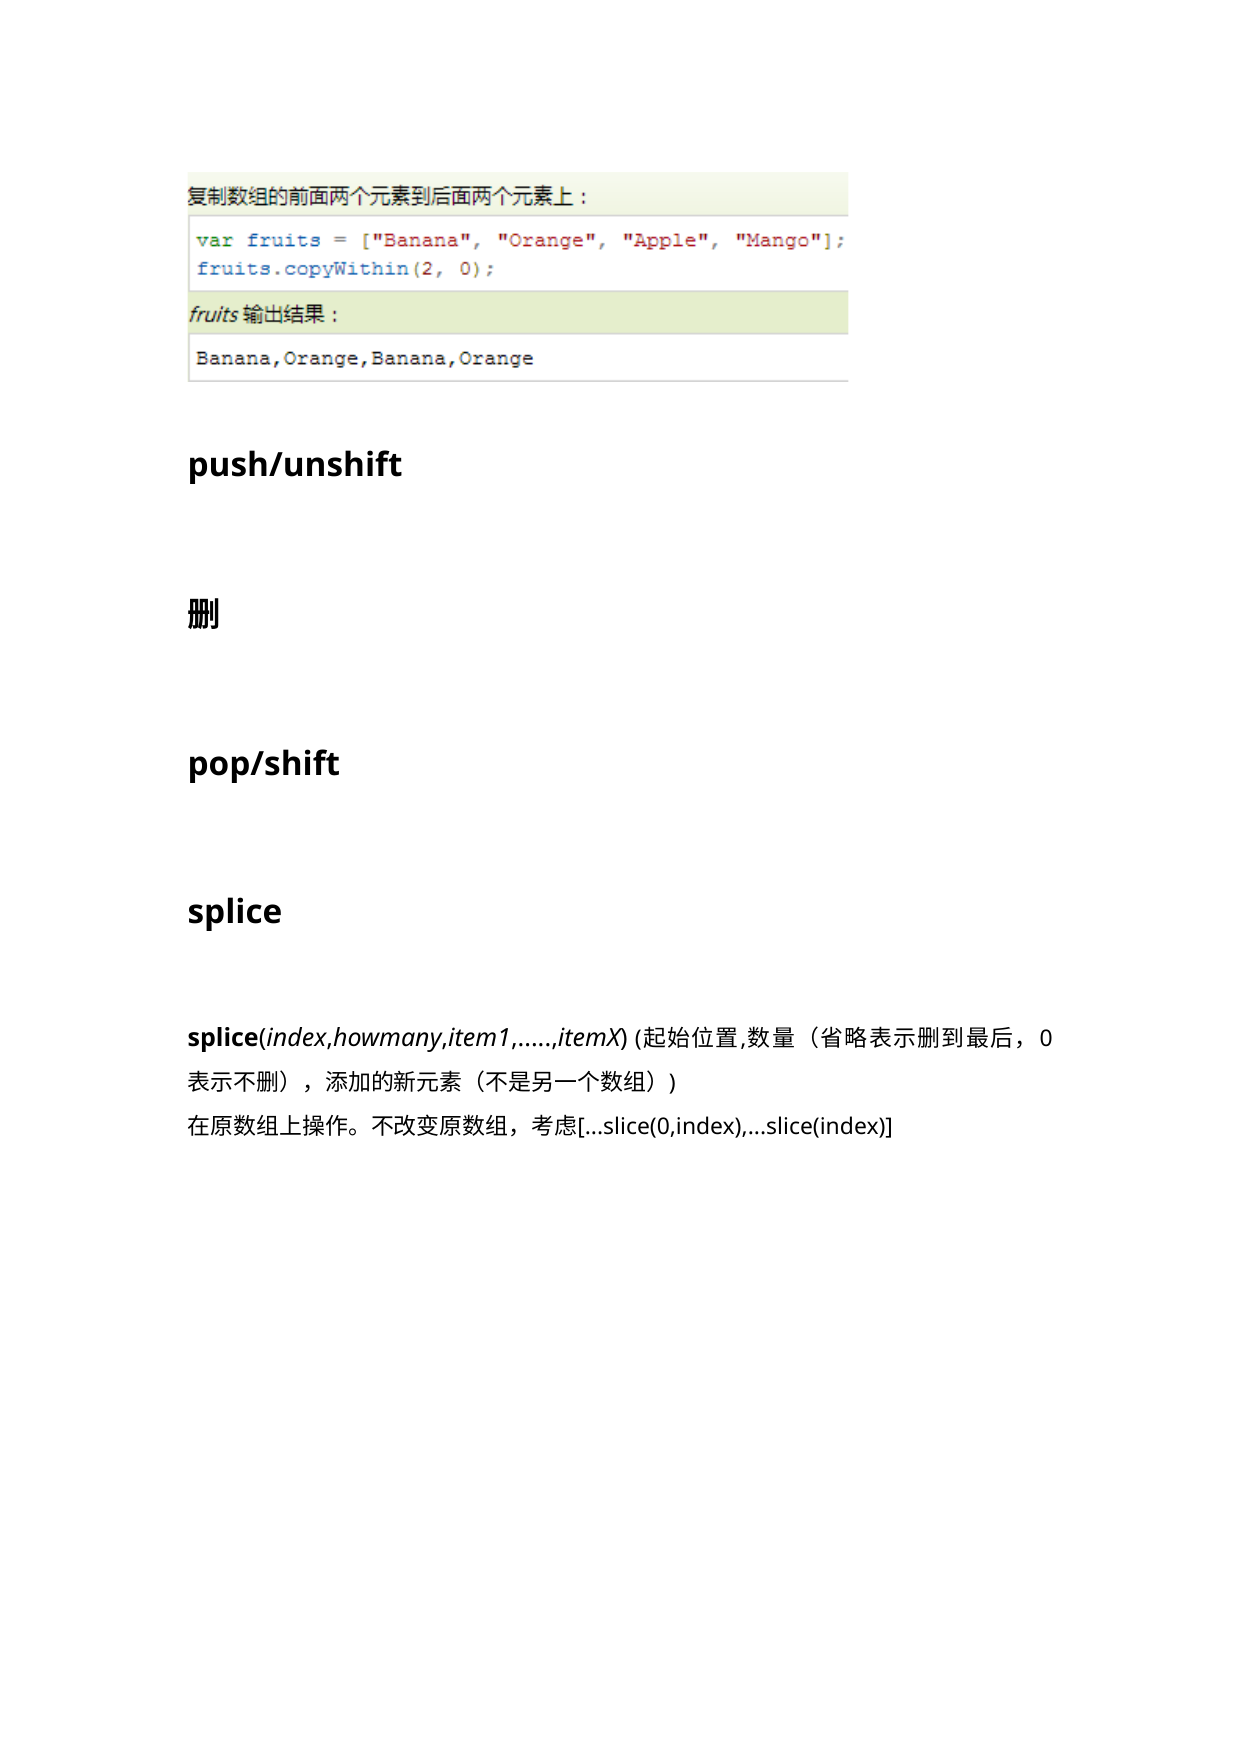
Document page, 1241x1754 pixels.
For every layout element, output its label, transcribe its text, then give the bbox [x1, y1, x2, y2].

subtitle splice [187, 866, 1053, 954]
subtitle push/unshift [187, 419, 1053, 507]
subtitle 删 [187, 568, 1053, 656]
text splice(index,howmany,item1,.....,itemX) (起始位置,数量（省略表示删到最后，0表示不删），添加的新元素（不是另一个数组）) [187, 1015, 1053, 1103]
subtitle pop/shift [187, 718, 1053, 806]
picture [187, 172, 849, 382]
text 在原数组上操作。不改变原数组，考虑[...slice(0,index),...slice(index)] [187, 1103, 1053, 1147]
